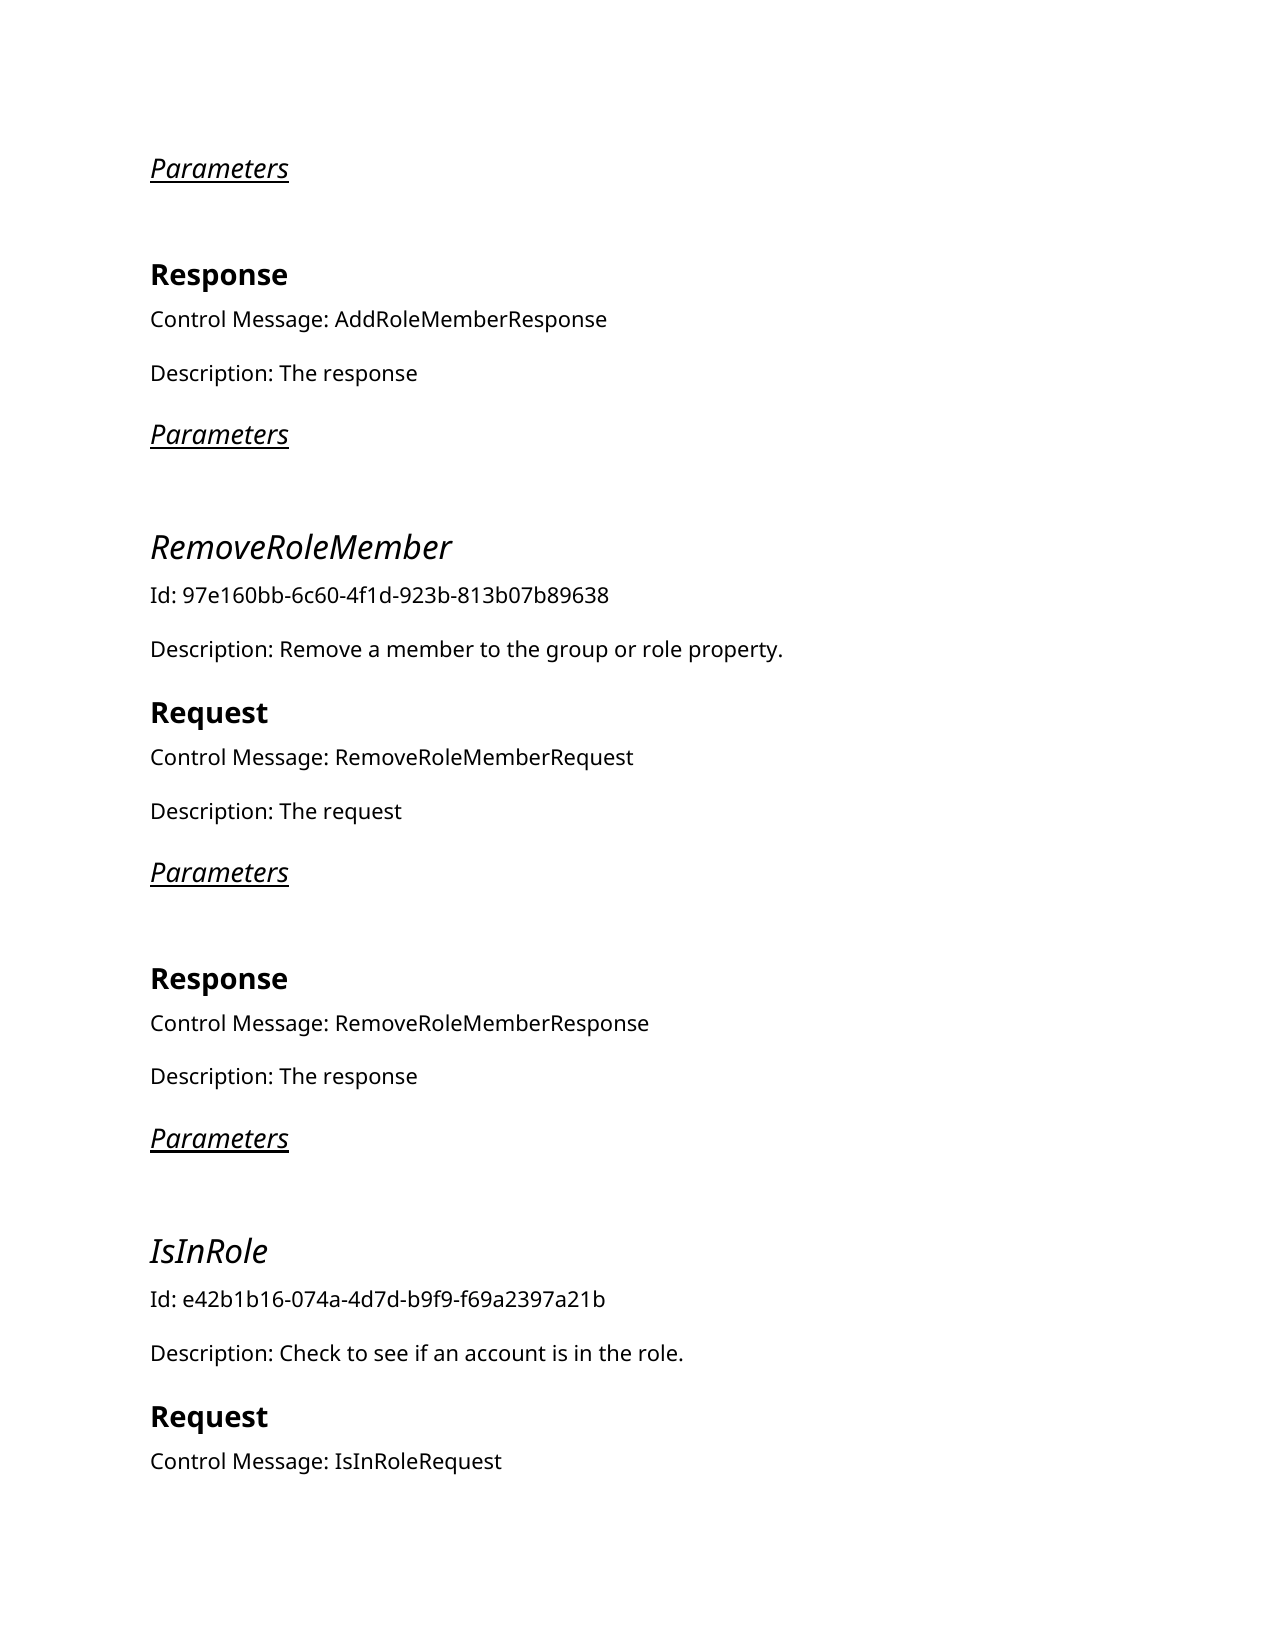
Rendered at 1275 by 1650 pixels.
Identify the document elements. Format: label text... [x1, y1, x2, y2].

text Description: The response [150, 1061, 1125, 1091]
subtitle Response [150, 254, 1125, 294]
subtitle Parameters [150, 854, 1125, 891]
text Id: 97e160bb-6c60-4f1d-923b-813b07b89638 [150, 581, 1125, 610]
text Description: The request [150, 796, 1125, 826]
text Id: e42b1b16-074a-4d7d-b9f9-f69a2397a21b [150, 1284, 1125, 1314]
text Description: Check to see if an account is in the role. [150, 1338, 1125, 1368]
subtitle Response [150, 958, 1125, 998]
subtitle Request [150, 1396, 1125, 1436]
text Description: The response [150, 357, 1125, 387]
subtitle Parameters [150, 416, 1125, 452]
text Control Message: RemoveRoleMemberResponse [150, 1007, 1125, 1037]
text Control Message: RemoveRoleMemberRequest [150, 742, 1125, 772]
subtitle RemoveRoleMember [150, 524, 1125, 569]
subtitle Parameters [150, 1119, 1125, 1156]
text Control Message: IsInRoleRequest [150, 1446, 1125, 1476]
subtitle Request [150, 692, 1125, 732]
text Control Message: AddRoleMemberResponse [150, 304, 1125, 333]
text Description: Remove a member to the group or role property. [150, 634, 1125, 664]
subtitle IsInRole [150, 1228, 1125, 1273]
subtitle Parameters [150, 150, 1125, 187]
